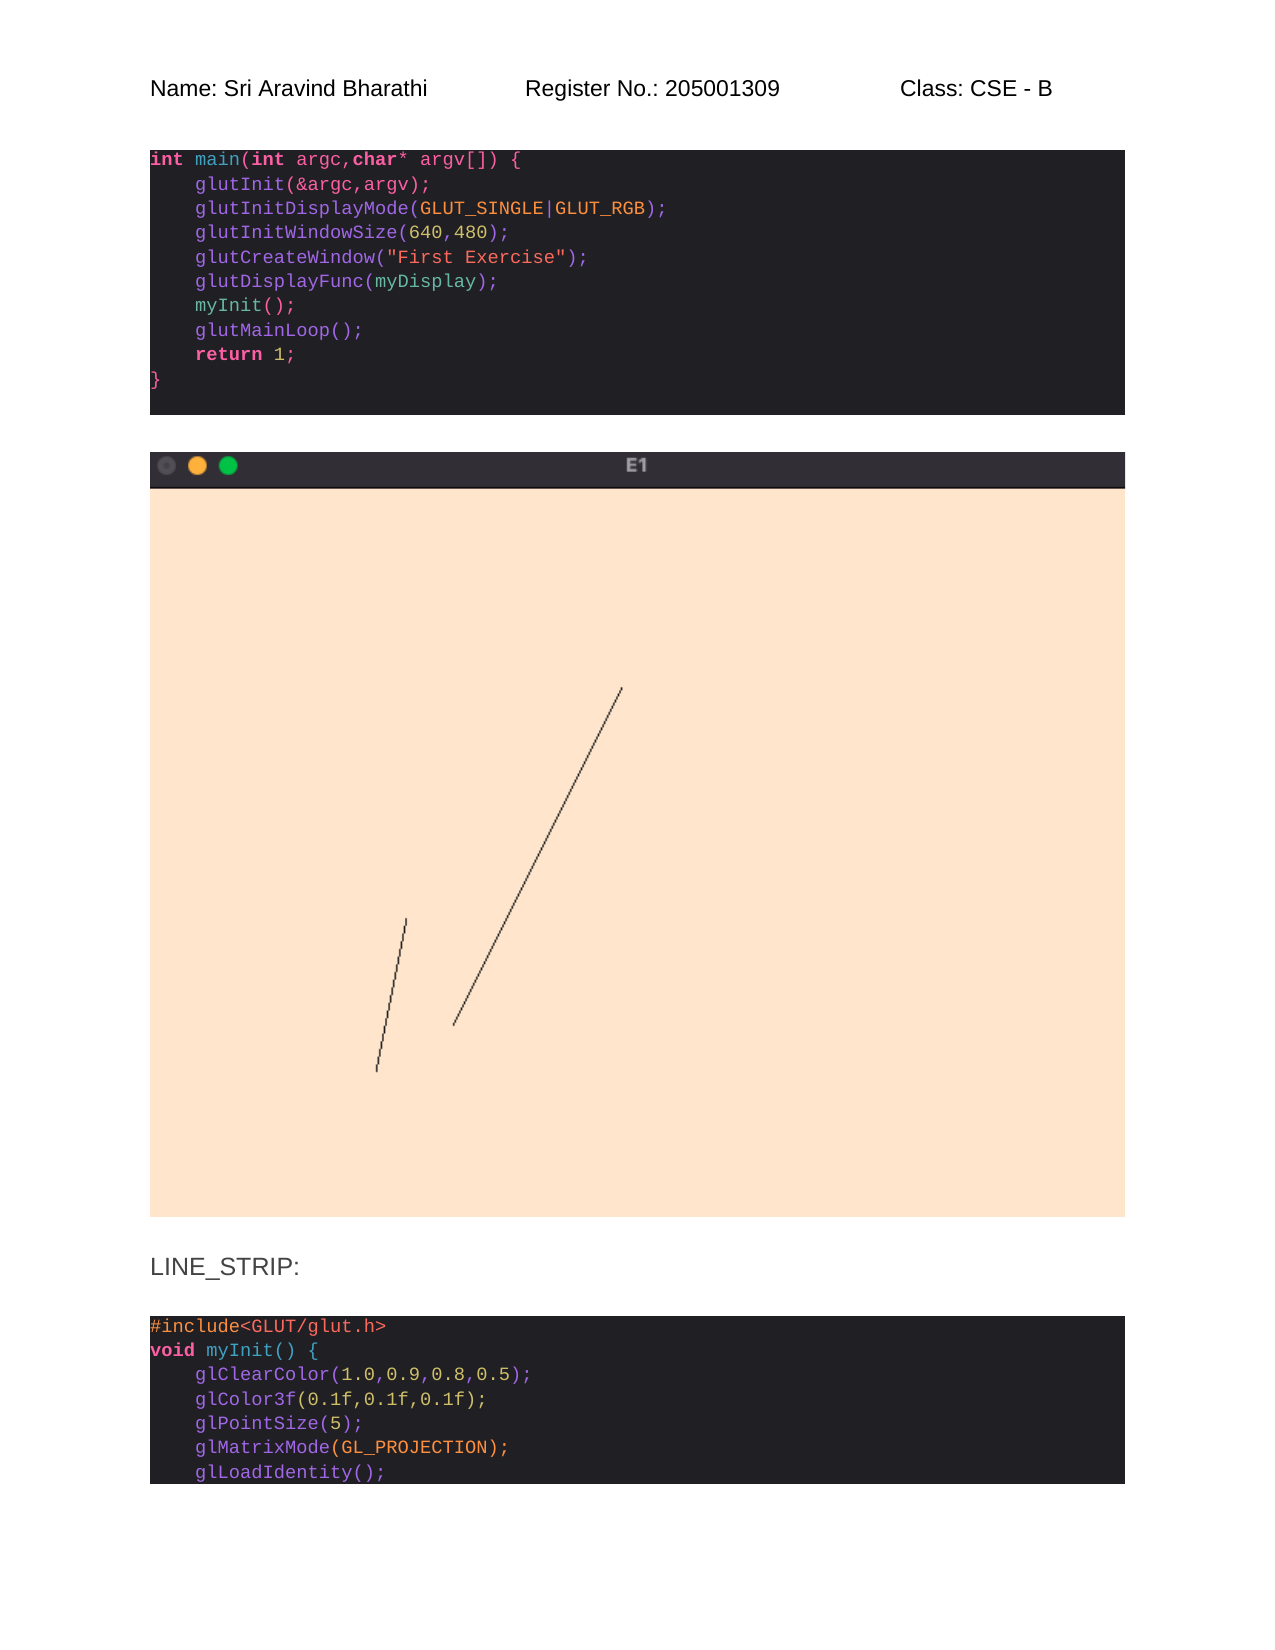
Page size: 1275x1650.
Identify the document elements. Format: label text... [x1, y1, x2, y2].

text myInit(); [150, 296, 1125, 317]
text glPointSize(5); [150, 1414, 1125, 1435]
text glMatrixMode(GL_PROJECTION); [150, 1438, 1125, 1459]
text glutDisplayFunc(myDisplay); [150, 272, 1125, 293]
text glutInitWindowSize(640,480); [150, 223, 1125, 244]
text } [150, 369, 1125, 391]
text return 1; [150, 345, 1125, 366]
text LINE_STRIP: [150, 1252, 1125, 1281]
text void myInit() { [150, 1341, 1125, 1362]
text glColor3f(0.1f,0.1f,0.1f); [150, 1389, 1125, 1411]
text glLoadIdentity(); [150, 1463, 1125, 1484]
text glutInitDisplayMode(GLUT_SINGLE|GLUT_RGB); [150, 199, 1125, 220]
picture [150, 452, 1125, 1217]
text glutInit(&argc,argv); [150, 174, 1125, 196]
text int main(int argc,char* argv[]) { [150, 150, 1125, 171]
text glutCreateWindow("First Exercise"); [150, 247, 1125, 269]
text #include<GLUT/glut.h> [150, 1316, 1125, 1338]
text glClearColor(1.0,0.9,0.8,0.5); [150, 1365, 1125, 1386]
text glutMainLoop(); [150, 321, 1125, 342]
